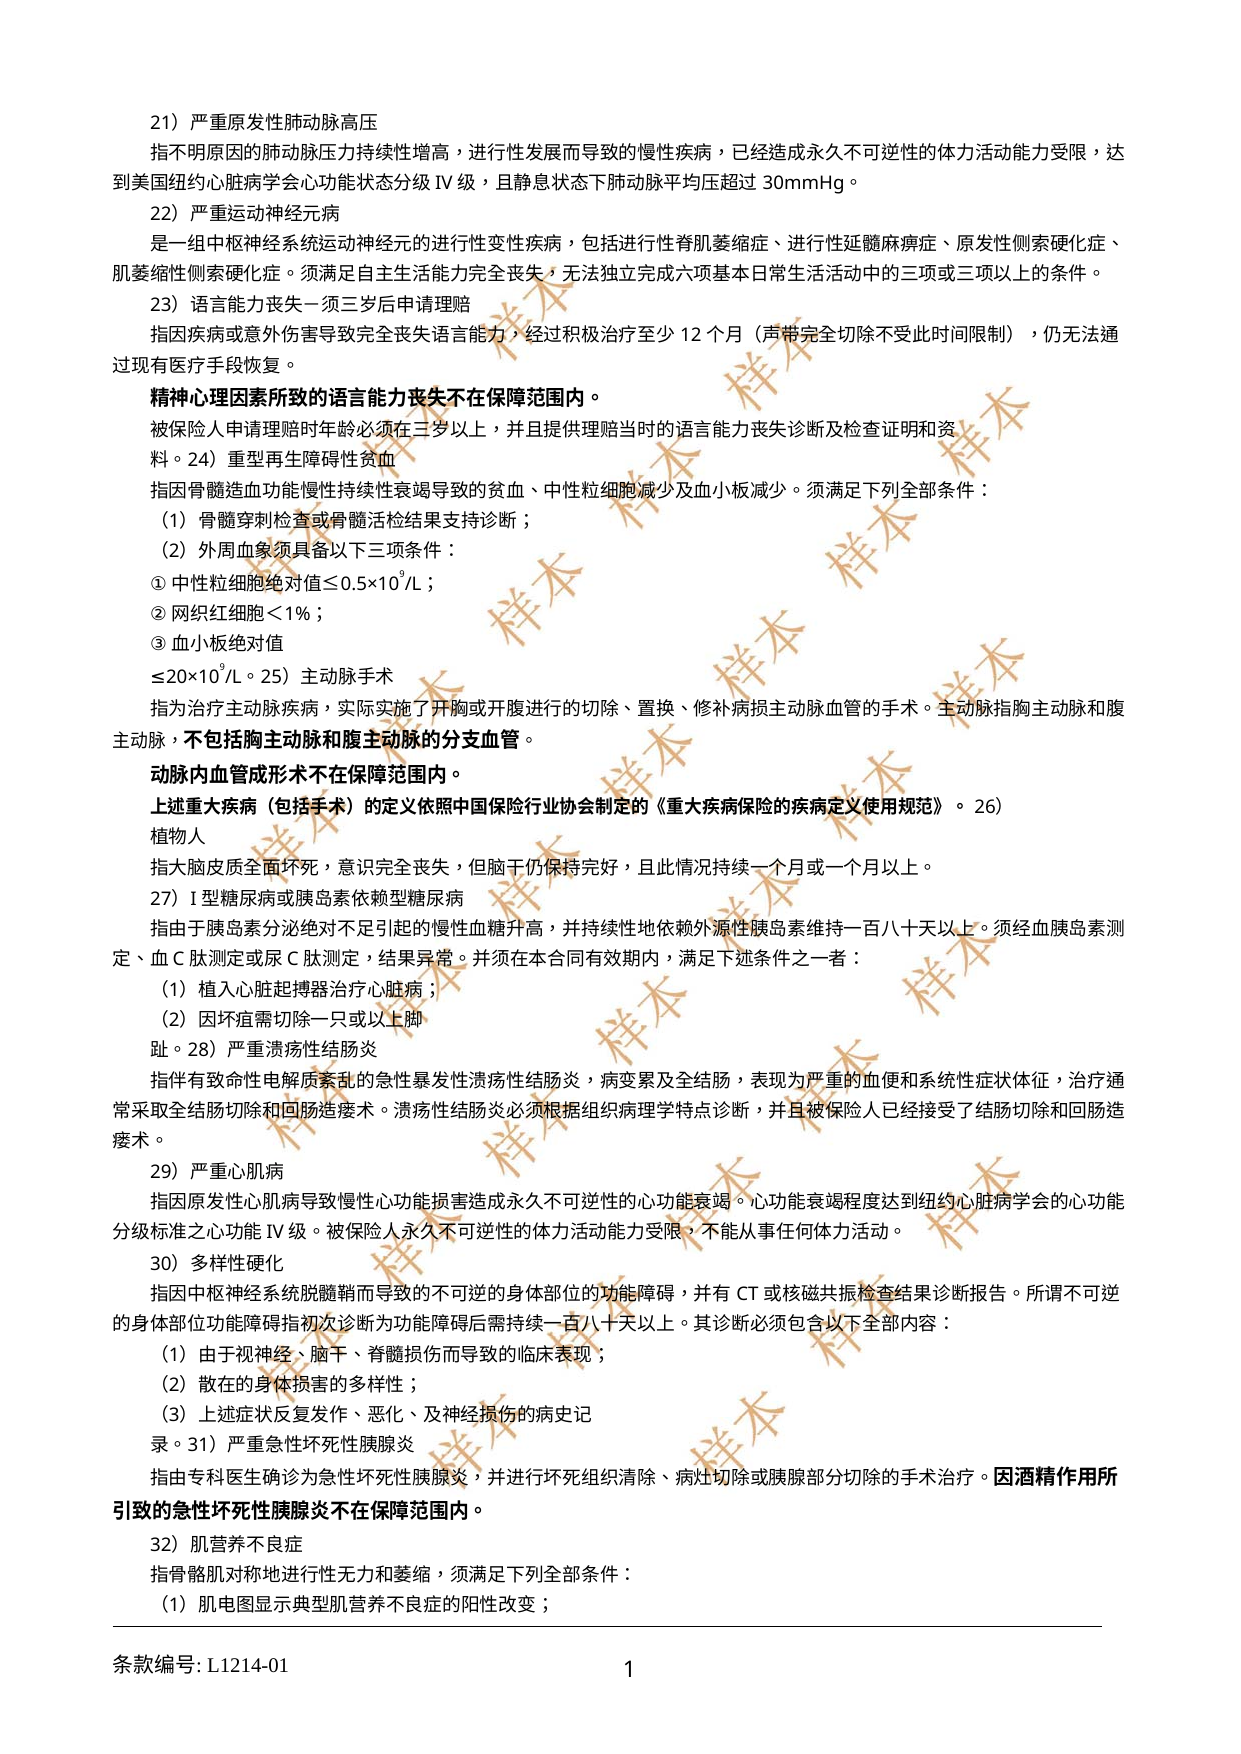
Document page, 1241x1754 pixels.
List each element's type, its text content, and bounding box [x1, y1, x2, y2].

picture [112, 754, 1128, 915]
picture [112, 377, 1128, 695]
text 指为治疗主动脉疾病，实际实施了开胸或开腹进行的切除、置换、修补病损主动脉血管的手术。主动脉指胸主动脉和腹主动脉，不包括胸主动脉和腹主动脉的分支血管。 [112, 695, 1128, 754]
picture [112, 1524, 1128, 1576]
text （2）因坏疽需切除一只或以上脚趾。28）严重溃疡性结肠炎 [150, 1006, 460, 1062]
picture [112, 1153, 1128, 1189]
text （1）肌电图显示典型肌营养不良症的阳性改变； [150, 1591, 1140, 1617]
subtitle 精神心理因素所致的语言能力丧失不在保障范围内。 [150, 383, 1140, 411]
picture [112, 286, 1128, 322]
text 被保险人申请理赔时年龄必须在三岁以上，并且提供理赔当时的语言能力丧失诊断及检查证明和资料。24）重型再生障碍性贫血 [150, 416, 994, 472]
text 29）严重心肌病 [150, 1159, 1140, 1184]
picture [112, 195, 1128, 231]
text 27）I 型糖尿病或胰岛素依赖型糖尿病 [150, 885, 1140, 910]
picture [112, 970, 1128, 1067]
text 指因中枢神经系统脱髓鞘而导致的不可逆的身体部位的功能障碍，并有 CT 或核磁共振检查结果诊断报告。所谓不可逆的身体部位功能障碍指初次诊断为功能障碍后需持续一百八十天以上。其诊断必须包含以下全部内容： [112, 1280, 1128, 1335]
text 指由专科医生确诊为急性坏死性胰腺炎，并进行坏死组织清除、病灶切除或胰腺部分切除的手术治疗。因酒精作用所引致的急性坏死性胰腺炎不在保障范围内。 [112, 1462, 1128, 1524]
text 指由于胰岛素分泌绝对不足引起的慢性血糖升高，并持续性地依赖外源性胰岛素维持一百八十天以上。须经血胰岛素测定、血C 肽测定或尿C 肽测定，结果异常。并须在本合同有效期内，满足下述条件之一者： [112, 915, 1128, 970]
text 指不明原因的肺动脉压力持续性增高，进行性发展而导致的慢性疾病，已经造成永久不可逆性的体力活动能力受限，达到美国纽约心脏病学会心功能状态分级IV 级，且静息状态下肺动脉平均压超过 30mmHg。 [112, 139, 1128, 195]
text 23）语言能力丧失－须三岁后申请理赔 [150, 292, 1140, 317]
text 指因骨髓造血功能慢性持续性衰竭导致的贫血、中性粒细胞减少及血小板减少。须满足下列全部条件： [150, 477, 1140, 503]
text 是一组中枢神经系统运动神经元的进行性变性疾病，包括进行性脊肌萎缩症、进行性延髓麻痹症、原发性侧索硬化症、肌萎缩性侧索硬化症。须满足自主生活能力完全丧失，无法独立完成六项基本日常生活活动中的三项或三项以上的条件。 [112, 231, 1128, 286]
text 30）多样性硬化 [150, 1250, 1140, 1275]
text （2）散在的身体损害的多样性； [150, 1371, 1140, 1397]
text （2）外周血象须具备以下三项条件： [150, 538, 1140, 563]
text ③ 血小板绝对值≤20×109/L。25）主动脉手术 [150, 631, 408, 689]
subtitle 动脉内血管成形术不在保障范围内。 [150, 760, 1140, 788]
text （1）骨髓穿刺检查或骨髓活检结果支持诊断； [150, 508, 1140, 533]
text ① 中性粒细胞绝对值≤0.5×109/L； [150, 568, 1140, 596]
text 上述重大疾病（包括手术）的定义依照中国保险行业协会制定的《重大疾病保险的疾病定义使用规范》。 26）植物人 [150, 793, 1016, 849]
text ② 网织红细胞＜1%； [150, 601, 1140, 626]
text 32）肌营养不良症 [150, 1531, 1140, 1556]
picture [112, 1335, 1128, 1462]
text 指因疾病或意外伤害导致完全丧失语言能力，经过积极治疗至少 12 个月（声带完全切除不受此时间限制），仍无法通过现有医疗手段恢复。 [112, 322, 1128, 377]
text 22）严重运动神经元病 [150, 200, 1140, 226]
text 指因原发性心肌病导致慢性心功能损害造成永久不可逆性的心功能衰竭。心功能衰竭程度达到纽约心脏病学会的心功能分级标准之心功能IV 级。被保险人永久不可逆性的体力活动能力受限，不能从事任何体力活动。 [112, 1189, 1128, 1244]
text 指骨骼肌对称地进行性无力和萎缩，须满足下列全部条件： [150, 1561, 1140, 1586]
text （3）上述症状反复发作、恶化、及神经损伤的病史记录。31）严重急性坏死性胰腺炎 [150, 1401, 628, 1457]
text （1）植入心脏起搏器治疗心脏病； [150, 976, 1140, 1001]
text （1）由于视神经、脑干、脊髓损伤而导致的临床表现； [150, 1341, 1140, 1366]
text 21）严重原发性肺动脉高压 [150, 109, 1140, 135]
text 指大脑皮质全面坏死，意识完全丧失，但脑干仍保持完好，且此情况持续一个月或一个月以上。 [150, 854, 1140, 880]
picture [112, 1244, 1128, 1280]
text 指伴有致命性电解质紊乱的急性暴发性溃疡性结肠炎，病变累及全结肠，表现为严重的血便和系统性症状体征，治疗通常采取全结肠切除和回肠造瘘术。溃疡性结肠炎必须根据组织病理学特点诊断，并且被保险人已经接受了结肠切除和回肠造瘘术。 [112, 1067, 1128, 1153]
